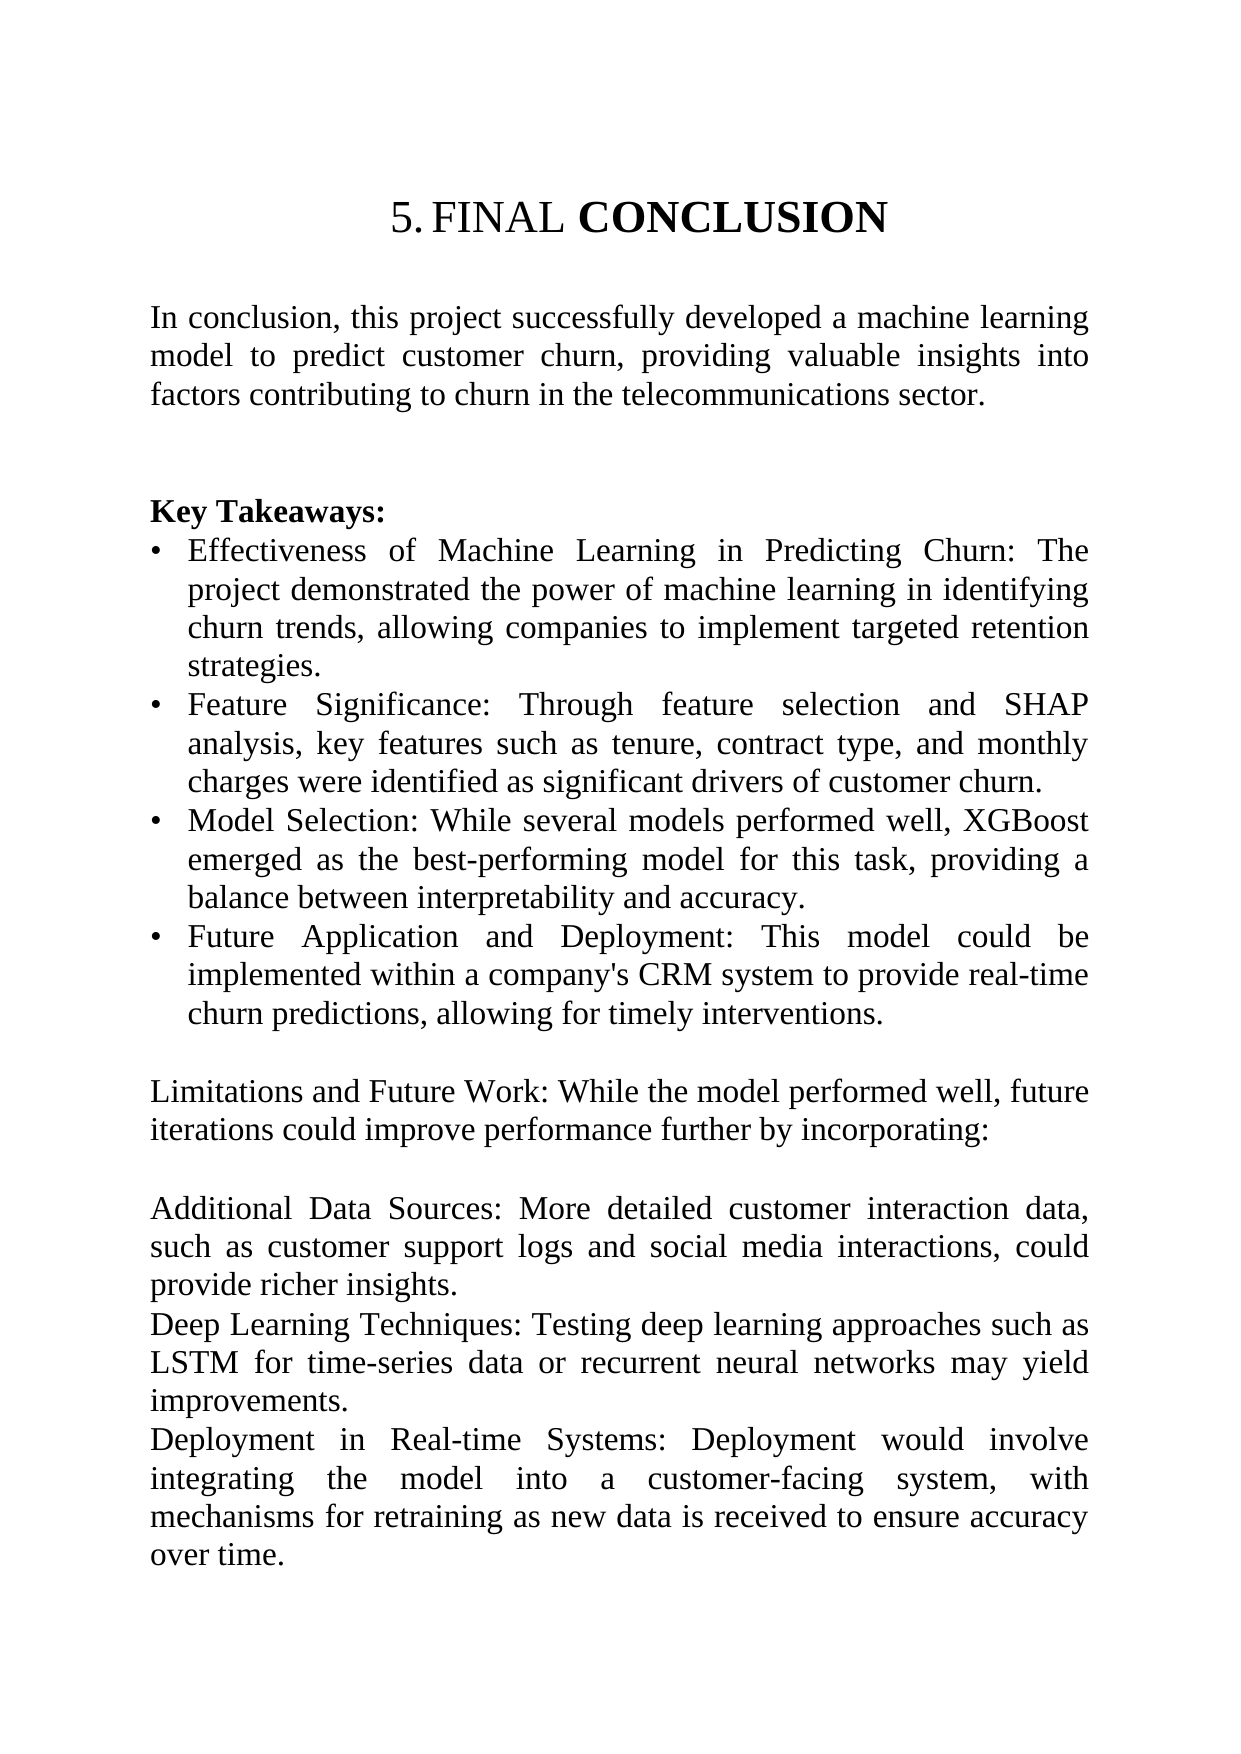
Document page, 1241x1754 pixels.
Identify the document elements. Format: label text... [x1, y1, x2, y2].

list FINAL CONCLUSION [187, 190, 1090, 243]
list Model Selection: While several models performed well, XGBoost emerged as the best-performing model for this task, providing a balance between interpretability and accuracy. [150, 800, 1090, 915]
text Limitations and Future Work: While the model performed well, future iterations could improve performance further by incorporating: [150, 1071, 1090, 1148]
text In conclusion, this project successfully developed a machine learning model to predict customer churn, providing valuable insights into factors contributing to churn in the telecommunications sector. [150, 297, 1090, 412]
text Key Takeaways: [150, 491, 1090, 529]
list Feature Significance: Through feature selection and SHAP analysis, key features such as tenure, contract type, and monthly charges were identified as significant drivers of customer churn. [150, 684, 1090, 799]
list Effectiveness of Machine Learning in Predicting Churn: The project demonstrated the power of machine learning in identifying churn trends, allowing companies to implement targeted retention strategies. [150, 530, 1090, 684]
text Deep Learning Techniques: Testing deep learning approaches such as LSTM for time-series data or recurrent neural networks may yield improvements. [150, 1304, 1090, 1419]
list Future Application and Deployment: This model could be implemented within a company's CRM system to provide real-time churn predictions, allowing for timely interventions. [150, 916, 1090, 1031]
text Additional Data Sources: More detailed customer interaction data, such as customer support logs and social media interactions, could provide richer insights. [150, 1188, 1090, 1303]
text Deployment in Real-time Systems: Deployment would involve integrating the model into a customer-facing system, with mechanisms for retraining as new data is received to ensure accuracy over time. [150, 1419, 1090, 1573]
